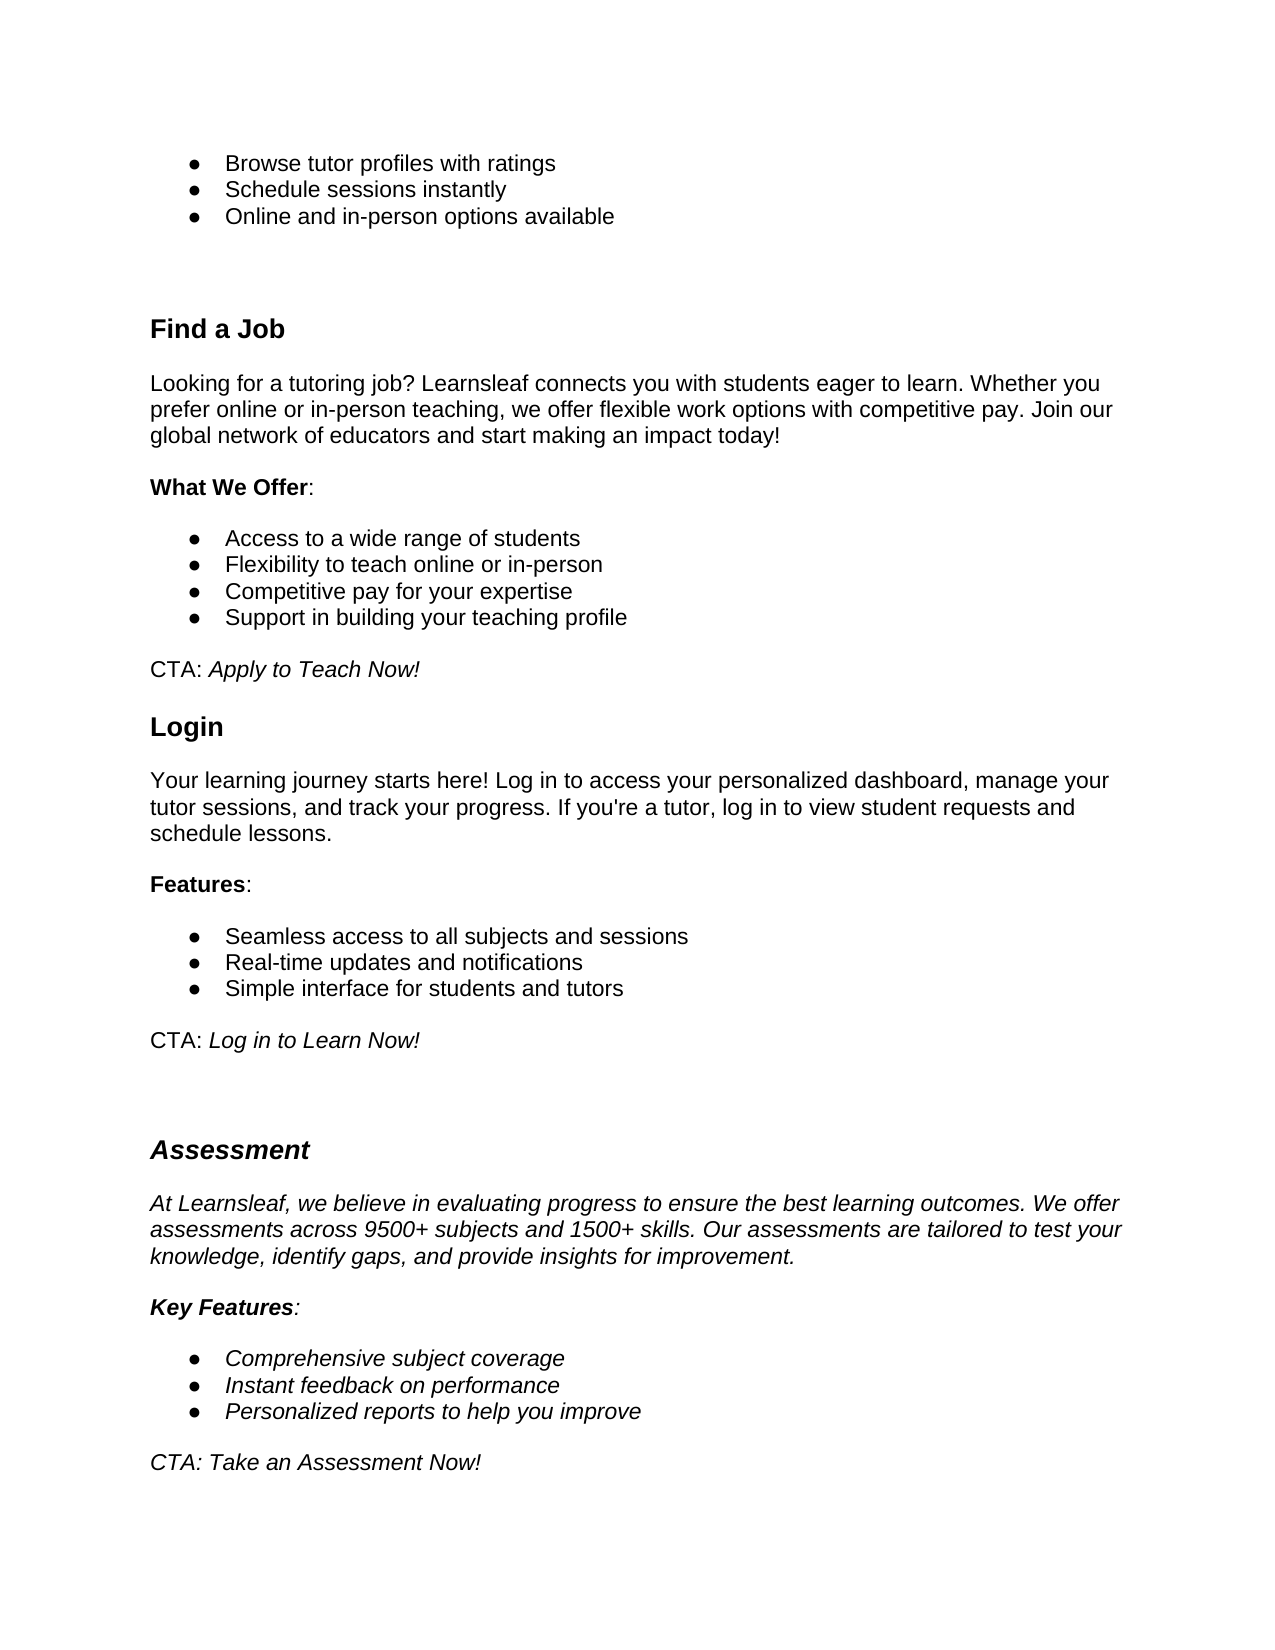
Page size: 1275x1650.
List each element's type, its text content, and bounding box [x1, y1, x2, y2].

list Online and in-person options available [187, 203, 1125, 229]
list Simple interface for students and tutors [187, 975, 1125, 1002]
text Key Features: [150, 1294, 1125, 1320]
list Seamless access to all subjects and sessions [187, 923, 1125, 949]
subtitle Assessment [150, 1134, 1125, 1165]
text CTA: Apply to Teach Now! [150, 656, 1125, 682]
text At Learnsleaf, we believe in evaluating progress to ensure the best learning outcomes. We offer assessments across 9500+ subjects and 1500+ skills. Our assessments are tailored to test your knowledge, identify gaps, and provide insights for improvement. [150, 1190, 1125, 1269]
list Support in building your teaching profile [187, 604, 1125, 631]
text CTA: Log in to Learn Now! [150, 1027, 1125, 1053]
list Browse tutor profiles with ratings [187, 150, 1125, 176]
list Access to a wide range of students [187, 525, 1125, 551]
list Instant feedback on performance [187, 1372, 1125, 1398]
text Your learning journey starts here! Log in to access your personalized dashboard, manage your tutor sessions, and track your progress. If you're a tutor, log in to view student requests and schedule lessons. [150, 767, 1125, 846]
text CTA: Take an Assessment Now! [150, 1449, 1125, 1476]
list Flexibility to teach online or in-person [187, 551, 1125, 578]
list Schedule sessions instantly [187, 176, 1125, 203]
text What We Offer: [150, 474, 1125, 500]
text Looking for a tutoring job? Learnsleaf connects you with students eager to learn. Whether you prefer online or in-person teaching, we offer flexible work options with competitive pay. Join our global network of educators and start making an impact today! [150, 370, 1125, 449]
list Real-time updates and notifications [187, 949, 1125, 975]
list Competitive pay for your expertise [187, 578, 1125, 604]
text Features: [150, 871, 1125, 898]
subtitle Find a Job [150, 313, 1125, 345]
subtitle Login [150, 711, 1125, 742]
list Personalized reports to help you improve [187, 1398, 1125, 1424]
list Comprehensive subject coverage [187, 1345, 1125, 1372]
